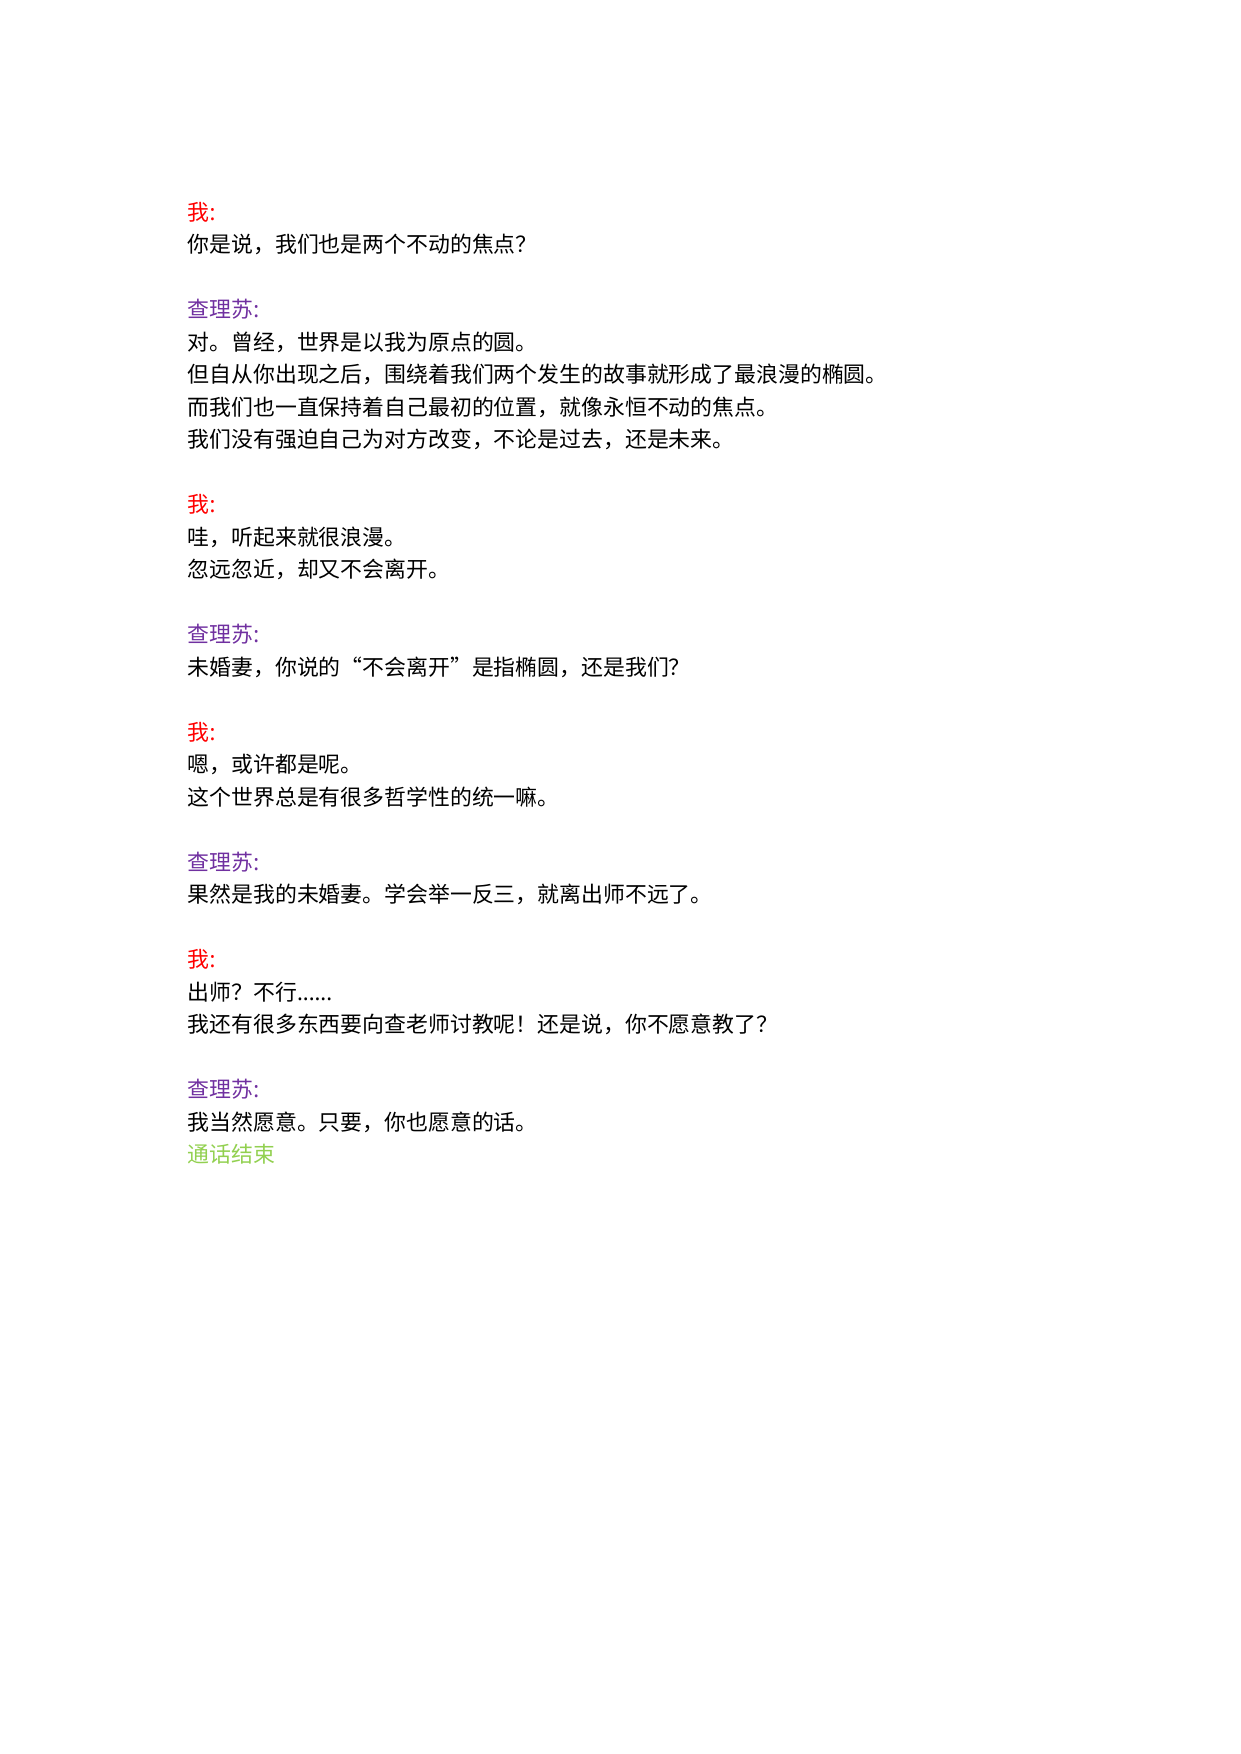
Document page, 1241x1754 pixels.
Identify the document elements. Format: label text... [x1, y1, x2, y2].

text 出师？不行...... [187, 974, 1053, 1007]
text 通话结束 [187, 1137, 1053, 1169]
text 哇，听起来就很浪漫。 [187, 519, 1053, 552]
text 我当然愿意。只要，你也愿意的话。 [187, 1104, 1053, 1137]
text 我们没有强迫自己为对方改变，不论是过去，还是未来。 [187, 422, 1053, 454]
text 而我们也一直保持着自己最初的位置，就像永恒不动的焦点。 [187, 389, 1053, 422]
text 查理苏: [187, 844, 1053, 877]
text 查理苏: [187, 617, 1053, 649]
text 我: [187, 487, 1053, 519]
text 我: [187, 714, 1053, 747]
text 但自从你出现之后，围绕着我们两个发生的故事就形成了最浪漫的椭圆。 [187, 357, 1053, 389]
text 我还有很多东西要向查老师讨教呢！还是说，你不愿意教了？ [187, 1007, 1053, 1039]
text 我: [187, 194, 1053, 227]
text 查理苏: [187, 292, 1053, 324]
text 对。曾经，世界是以我为原点的圆。 [187, 324, 1053, 357]
text 你是说，我们也是两个不动的焦点？ [187, 227, 1053, 259]
text 果然是我的未婚妻。学会举一反三，就离出师不远了。 [187, 877, 1053, 909]
text 嗯，或许都是呢。 [187, 747, 1053, 779]
text 查理苏: [187, 1072, 1053, 1104]
text 我: [187, 942, 1053, 974]
text 这个世界总是有很多哲学性的统一嘛。 [187, 779, 1053, 812]
text 未婚妻，你说的“不会离开”是指椭圆，还是我们？ [187, 649, 1053, 682]
text 忽远忽近，却又不会离开。 [187, 552, 1053, 584]
